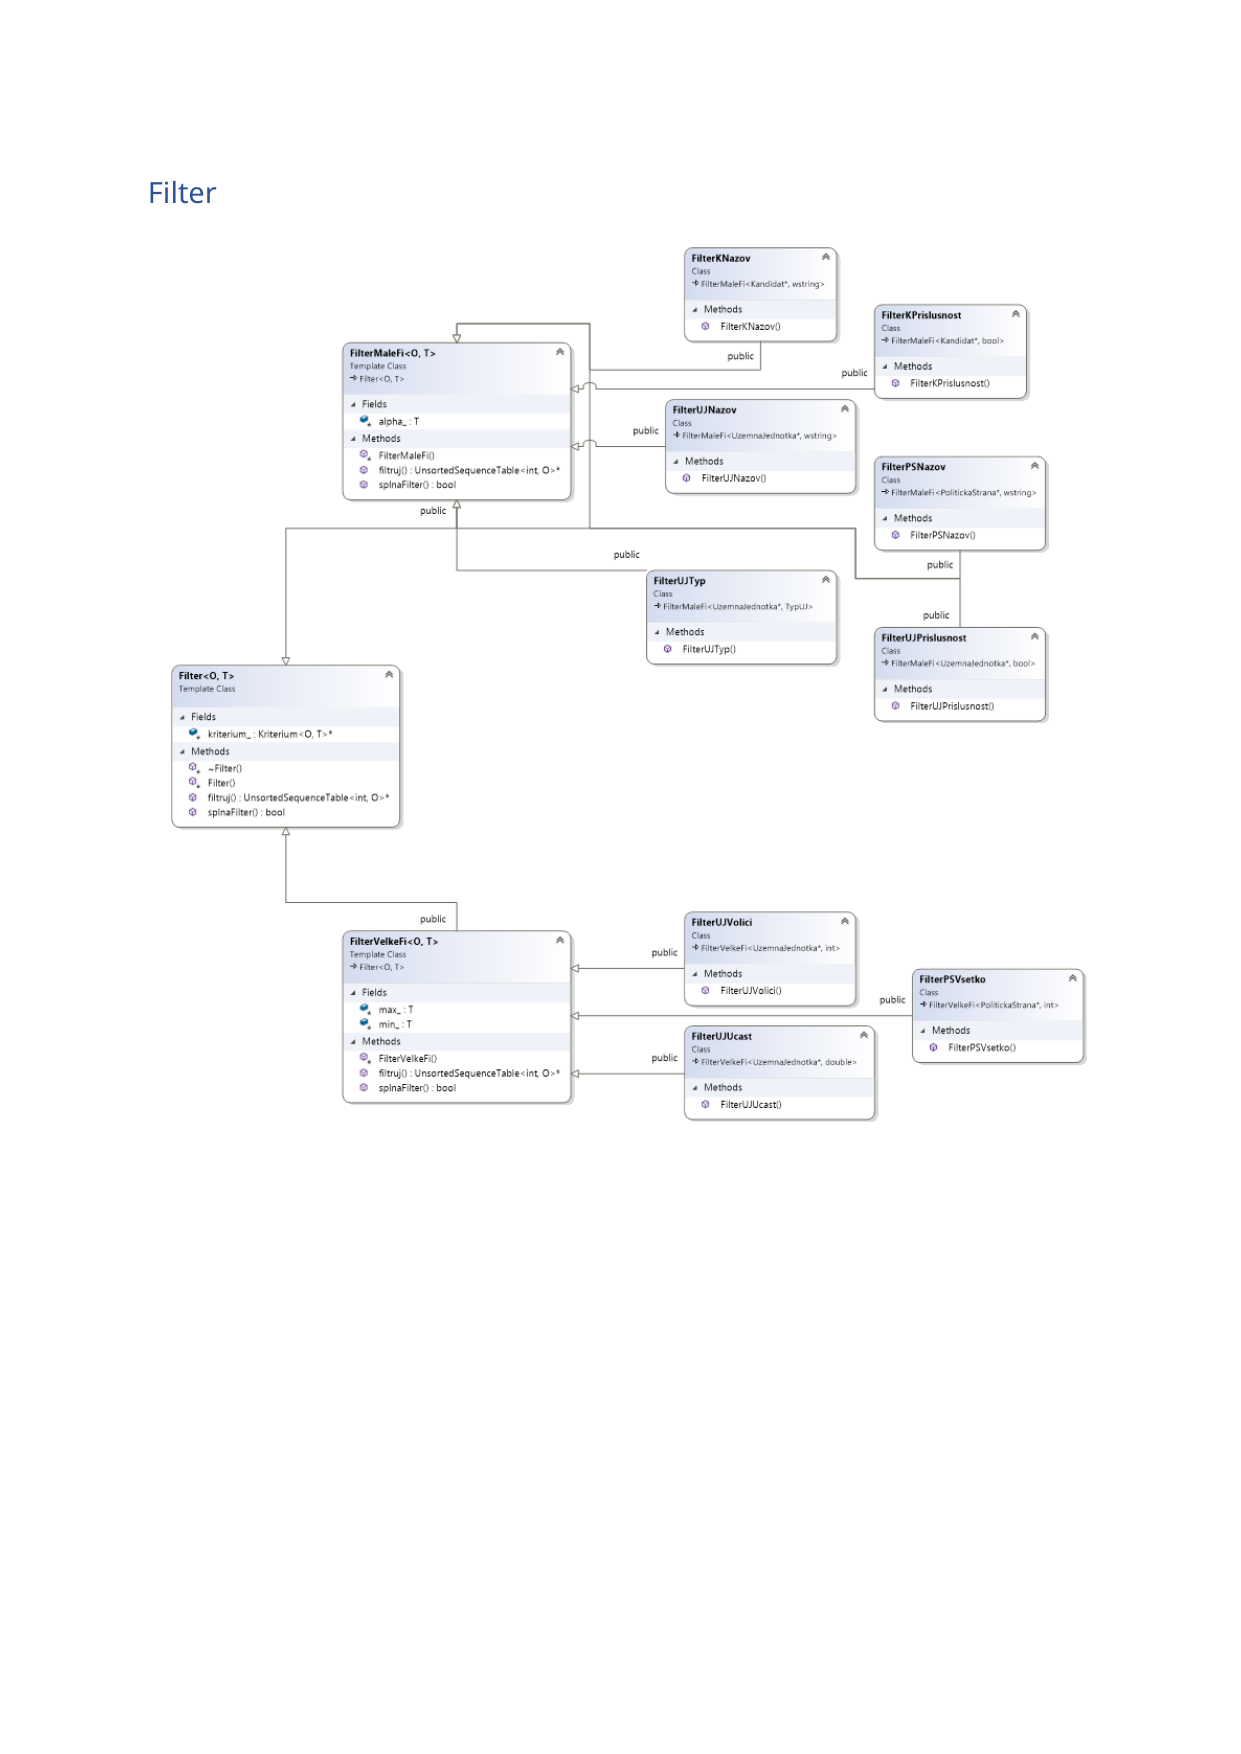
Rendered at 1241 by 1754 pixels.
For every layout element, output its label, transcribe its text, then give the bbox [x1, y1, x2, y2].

picture [147, 240, 1093, 1130]
subtitle Filter [148, 173, 1093, 212]
